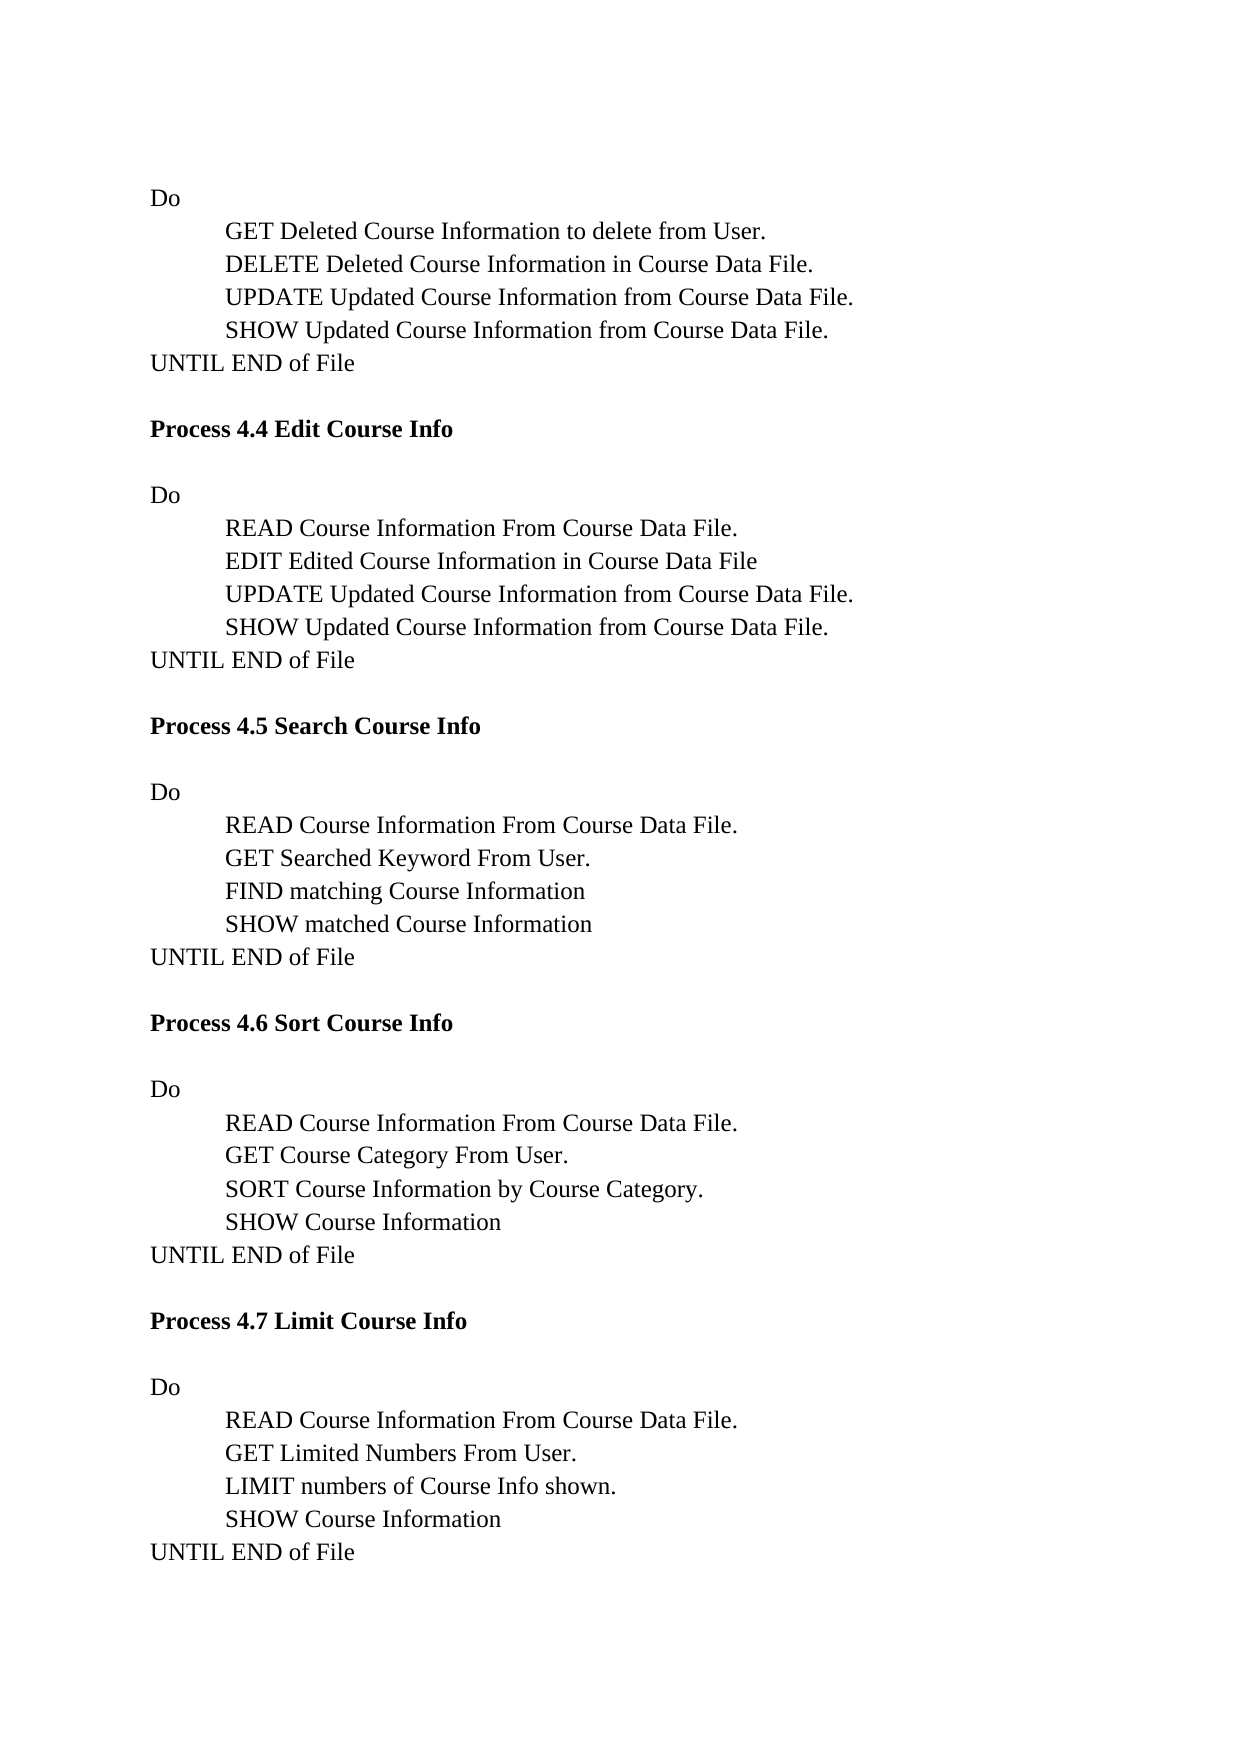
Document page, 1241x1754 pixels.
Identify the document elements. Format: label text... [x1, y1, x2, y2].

text LIMIT numbers of Course Info shown. [150, 1471, 1090, 1499]
text READ Course Information From Course Data File. [150, 1405, 1090, 1433]
text SHOW matched Course Information [150, 909, 1090, 938]
text SHOW Updated Course Information from Course Data File. [150, 315, 1090, 344]
text UNTIL END of File [150, 645, 1090, 674]
text UNTIL END of File [150, 348, 1090, 377]
text SORT Course Information by Course Category. SHOW Course Information [150, 1174, 1090, 1235]
text GET Searched Keyword From User. [150, 843, 1090, 872]
text Do [150, 1074, 1090, 1103]
text Process 4.5 Search Course Info [150, 711, 1090, 740]
text DELETE Deleted Course Information in Course Data File. [150, 249, 1090, 278]
text GET Limited Numbers From User. [150, 1438, 1090, 1467]
text Do [150, 183, 1090, 212]
text GET Course Category From User. [150, 1141, 1090, 1169]
text SHOW Updated Course Information from Course Data File. [150, 612, 1090, 641]
text Do [150, 480, 1090, 509]
text UNTIL END of File [150, 1240, 1090, 1268]
text GET Deleted Course Information to delete from User. [150, 216, 1090, 245]
text UPDATE Updated Course Information from Course Data File. [150, 282, 1090, 311]
text UNTIL END of File [150, 942, 1090, 971]
text READ Course Information From Course Data File. [150, 810, 1090, 839]
text Do [150, 1372, 1090, 1401]
text Process 4.4 Edit Course Info [150, 414, 1090, 443]
text READ Course Information From Course Data File. [150, 1108, 1090, 1136]
text SHOW Course Information [150, 1504, 1090, 1533]
text Do [150, 777, 1090, 806]
text EDIT Edited Course Information in Course Data File [150, 546, 1090, 575]
text Process 4.7 Limit Course Info [150, 1306, 1090, 1334]
text Process 4.6 Sort Course Info [150, 1008, 1090, 1037]
text UPDATE Updated Course Information from Course Data File. [150, 579, 1090, 608]
text READ Course Information From Course Data File. [150, 513, 1090, 542]
text FIND matching Course Information [150, 876, 1090, 905]
text UNTIL END of File [150, 1537, 1090, 1566]
